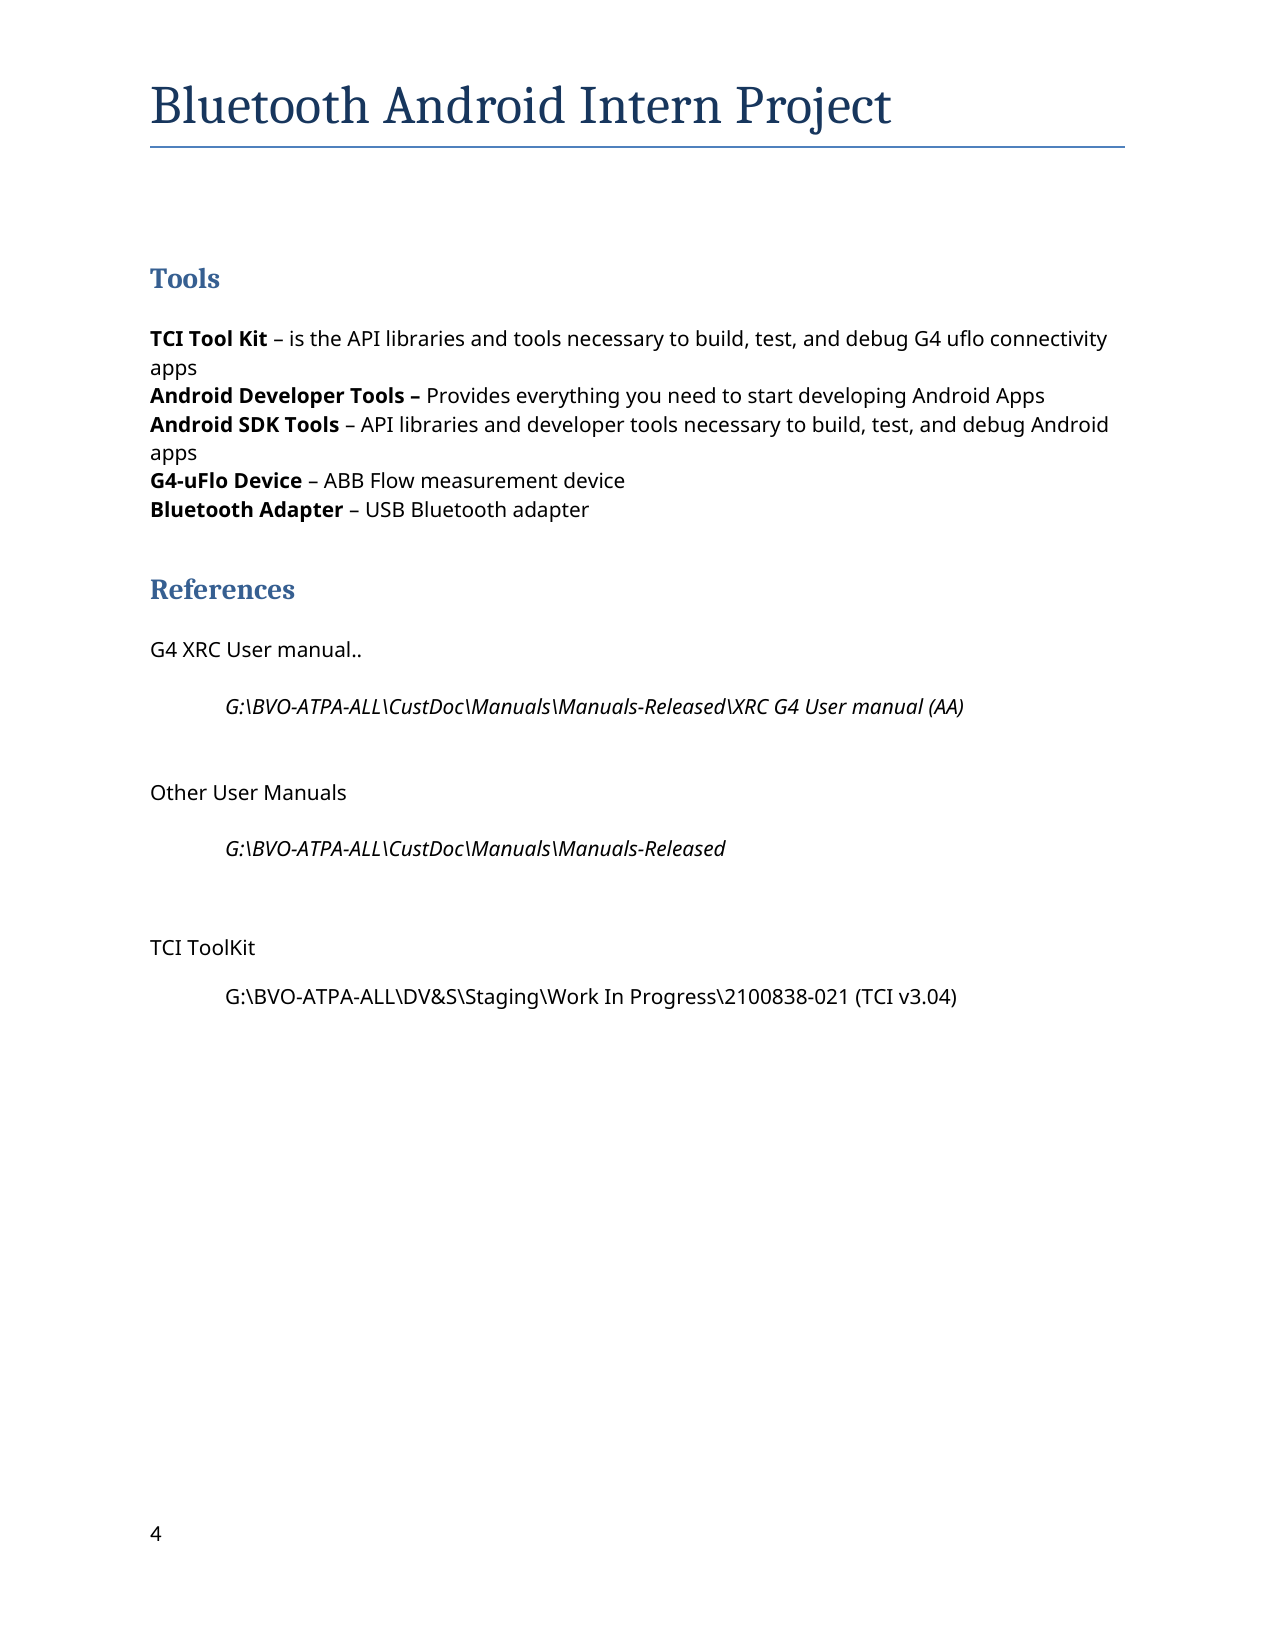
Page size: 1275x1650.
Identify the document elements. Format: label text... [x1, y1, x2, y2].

subtitle References [150, 573, 1125, 607]
text Other User Manuals [150, 778, 1125, 806]
subtitle Tools [150, 262, 1125, 296]
text G4-uFlo Device – ABB Flow measurement device [150, 467, 1125, 495]
text Android Developer Tools – Provides everything you need to start developing Android Apps [150, 381, 1125, 410]
text G:\BVO-ATPA-ALL\CustDoc\Manuals\Manuals-Released\XRC G4 User manual (AA) [225, 692, 1125, 721]
text Android SDK Tools – API libraries and developer tools necessary to build, test, and debug Android apps [150, 410, 1125, 467]
text TCI ToolKit [150, 933, 1125, 962]
text TCI Tool Kit – is the API libraries and tools necessary to build, test, and debug G4 uflo connectivity apps [150, 324, 1125, 381]
text Bluetooth Adapter – USB Bluetooth adapter [150, 495, 1125, 523]
text G4 XRC User manual.. [150, 636, 1125, 664]
text G:\BVO-ATPA-ALL\CustDoc\Manuals\Manuals-Released [225, 834, 1125, 863]
text G:\BVO-ATPA-ALL\DV&S\Staging\Work In Progress\2100838-021 (TCI v3.04) [225, 982, 1125, 1011]
